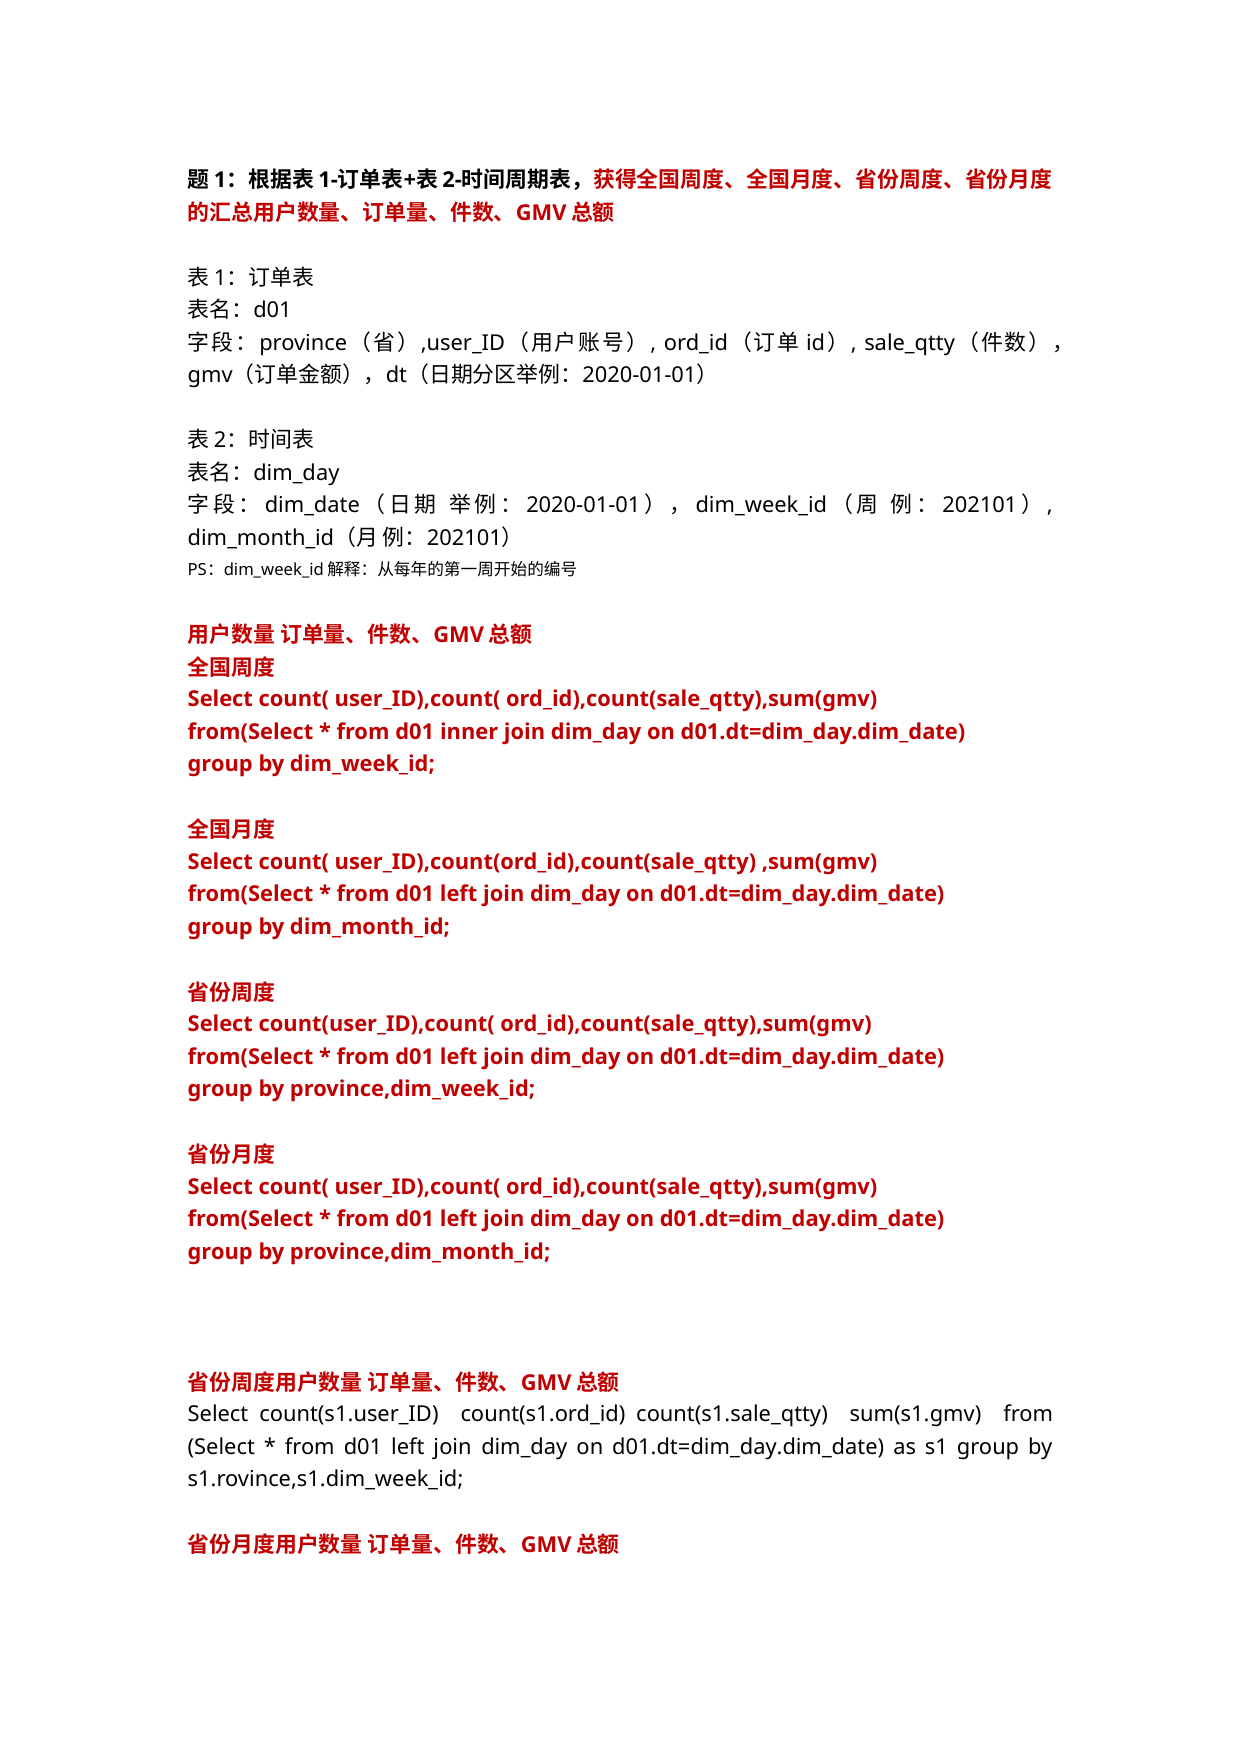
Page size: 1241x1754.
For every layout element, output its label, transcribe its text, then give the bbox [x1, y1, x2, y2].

text from(Select * from d01 left join dim_day on d01.dt=dim_day.dim_date) [187, 1202, 1053, 1234]
text Select count( user_ID),count(ord_id),count(sale_qtty) ,sum(gmv) [187, 844, 1053, 877]
text 省份周度 [187, 974, 1053, 1007]
text 表名：dim_day [187, 454, 1053, 487]
text group by province,dim_month_id; [187, 1234, 1053, 1267]
text 省份月度用户数量 订单量、件数、GMV总额 [187, 1527, 1053, 1559]
text Select count( user_ID),count( ord_id),count(sale_qtty),sum(gmv) [187, 1169, 1053, 1202]
text 字段：dim_date（日期 举例：2020-01-01），dim_week_id（周 例：202101）, dim_month_id（月 例：202101） [187, 487, 1053, 552]
text 省份周度用户数量 订单量、件数、GMV总额 [187, 1364, 1053, 1397]
text 表1：订单表 [187, 259, 1053, 292]
text 表2：时间表 [187, 422, 1053, 454]
text 用户数量 订单量、件数、GMV总额 [187, 617, 1053, 649]
text Select count(user_ID),count( ord_id),count(sale_qtty),sum(gmv) [187, 1007, 1053, 1039]
text 题1：根据表1-订单表+表2-时间周期表，获得全国周度、全国月度、省份周度、省份月度的汇总用户数量、订单量、件数、GMV总额 [187, 162, 1053, 227]
text 全国月度 [187, 812, 1053, 844]
text 全国周度 [187, 649, 1053, 682]
text Select count(s1.user_ID) count(s1.ord_id) count(s1.sale_qtty) sum(s1.gmv) from (Select * from d01 left join dim_day on d01.dt=dim_day.dim_date) as s1 group by s1.rovince,s1.dim_week_id; [187, 1397, 1053, 1494]
text Select count( user_ID),count( ord_id),count(sale_qtty),sum(gmv) [187, 682, 1053, 714]
text 字段：province（省）,user_ID（用户账号）, ord_id（订单id）, sale_qtty（件数），gmv（订单金额），dt（日期分区举例：2020-01-01） [187, 324, 1053, 389]
text 表名：d01 [187, 292, 1053, 324]
text group by dim_month_id; [187, 909, 1053, 942]
text 省份月度 [187, 1137, 1053, 1169]
text PS：dim_week_id解释：从每年的第一周开始的编号 [187, 552, 1053, 584]
text from(Select * from d01 left join dim_day on d01.dt=dim_day.dim_date) [187, 1039, 1053, 1072]
text from(Select * from d01 left join dim_day on d01.dt=dim_day.dim_date) [187, 877, 1053, 909]
text group by dim_week_id; [187, 747, 1053, 779]
text from(Select * from d01 inner join dim_day on d01.dt=dim_day.dim_date) [187, 714, 1053, 747]
text group by province,dim_week_id; [187, 1072, 1053, 1104]
